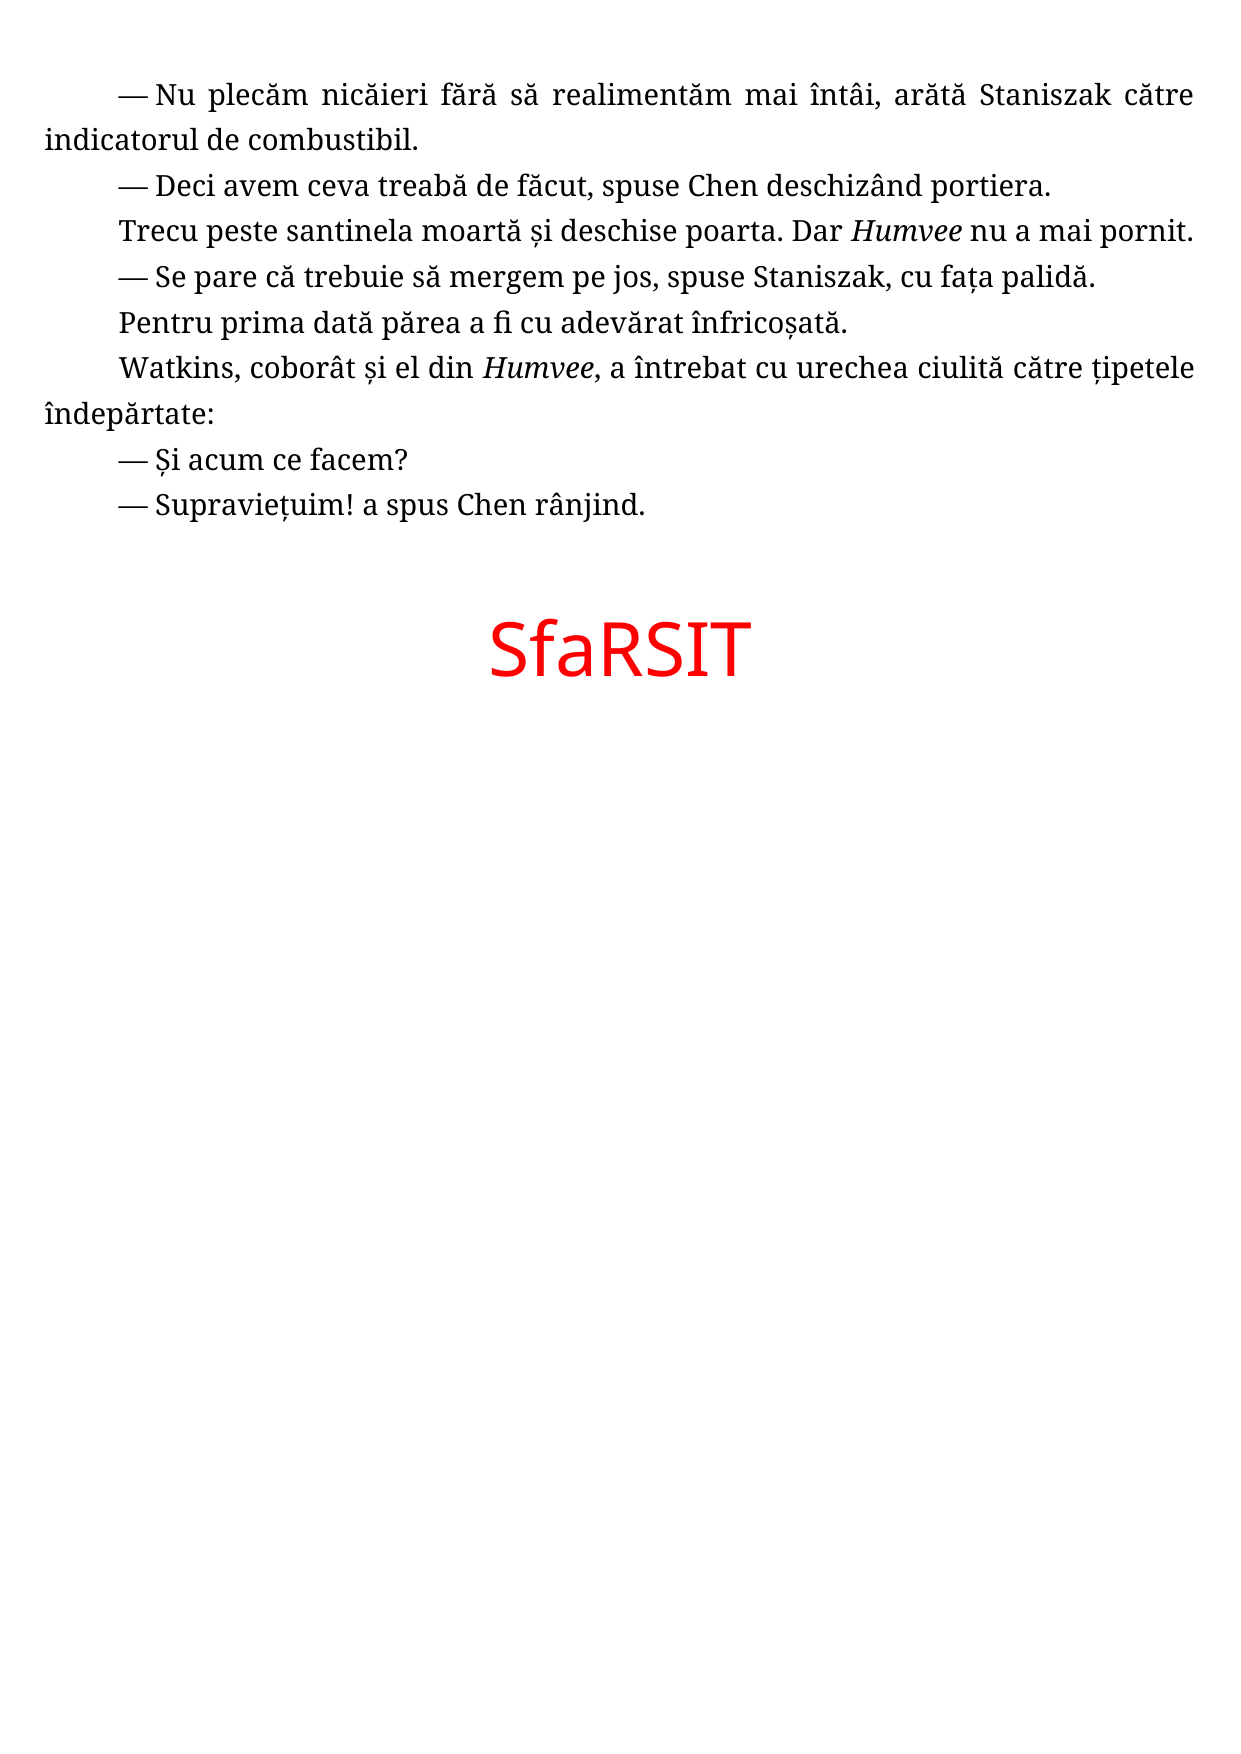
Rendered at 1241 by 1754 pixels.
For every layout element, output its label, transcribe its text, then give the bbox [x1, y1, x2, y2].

text — Deci avem ceva treabă de făcut, spuse Chen deschizând portiera. [44, 165, 1196, 205]
text — Și acum ce facem? [44, 439, 1196, 478]
text Trecu peste santinela moartă și deschise poarta. Dar Humvee nu a mai pornit. [44, 211, 1196, 250]
text SfaRSIT [44, 597, 1196, 699]
text Watkins, coborât și el din Humvee, a întrebat cu urechea ciulită către țipetele îndepărtate: [44, 348, 1196, 433]
text Pentru prima dată părea a fi cu adevărat înfricoșată. [44, 302, 1196, 342]
text — Supraviețuim! a spus Chen rânjind. [44, 484, 1196, 524]
text — Nu plecăm nicăieri fără să realimentăm mai întâi, arătă Staniszak către indicatorul de combustibil. [44, 74, 1196, 159]
text — Se pare că trebuie să mergem pe jos, spuse Staniszak, cu fața palidă. [44, 256, 1196, 296]
